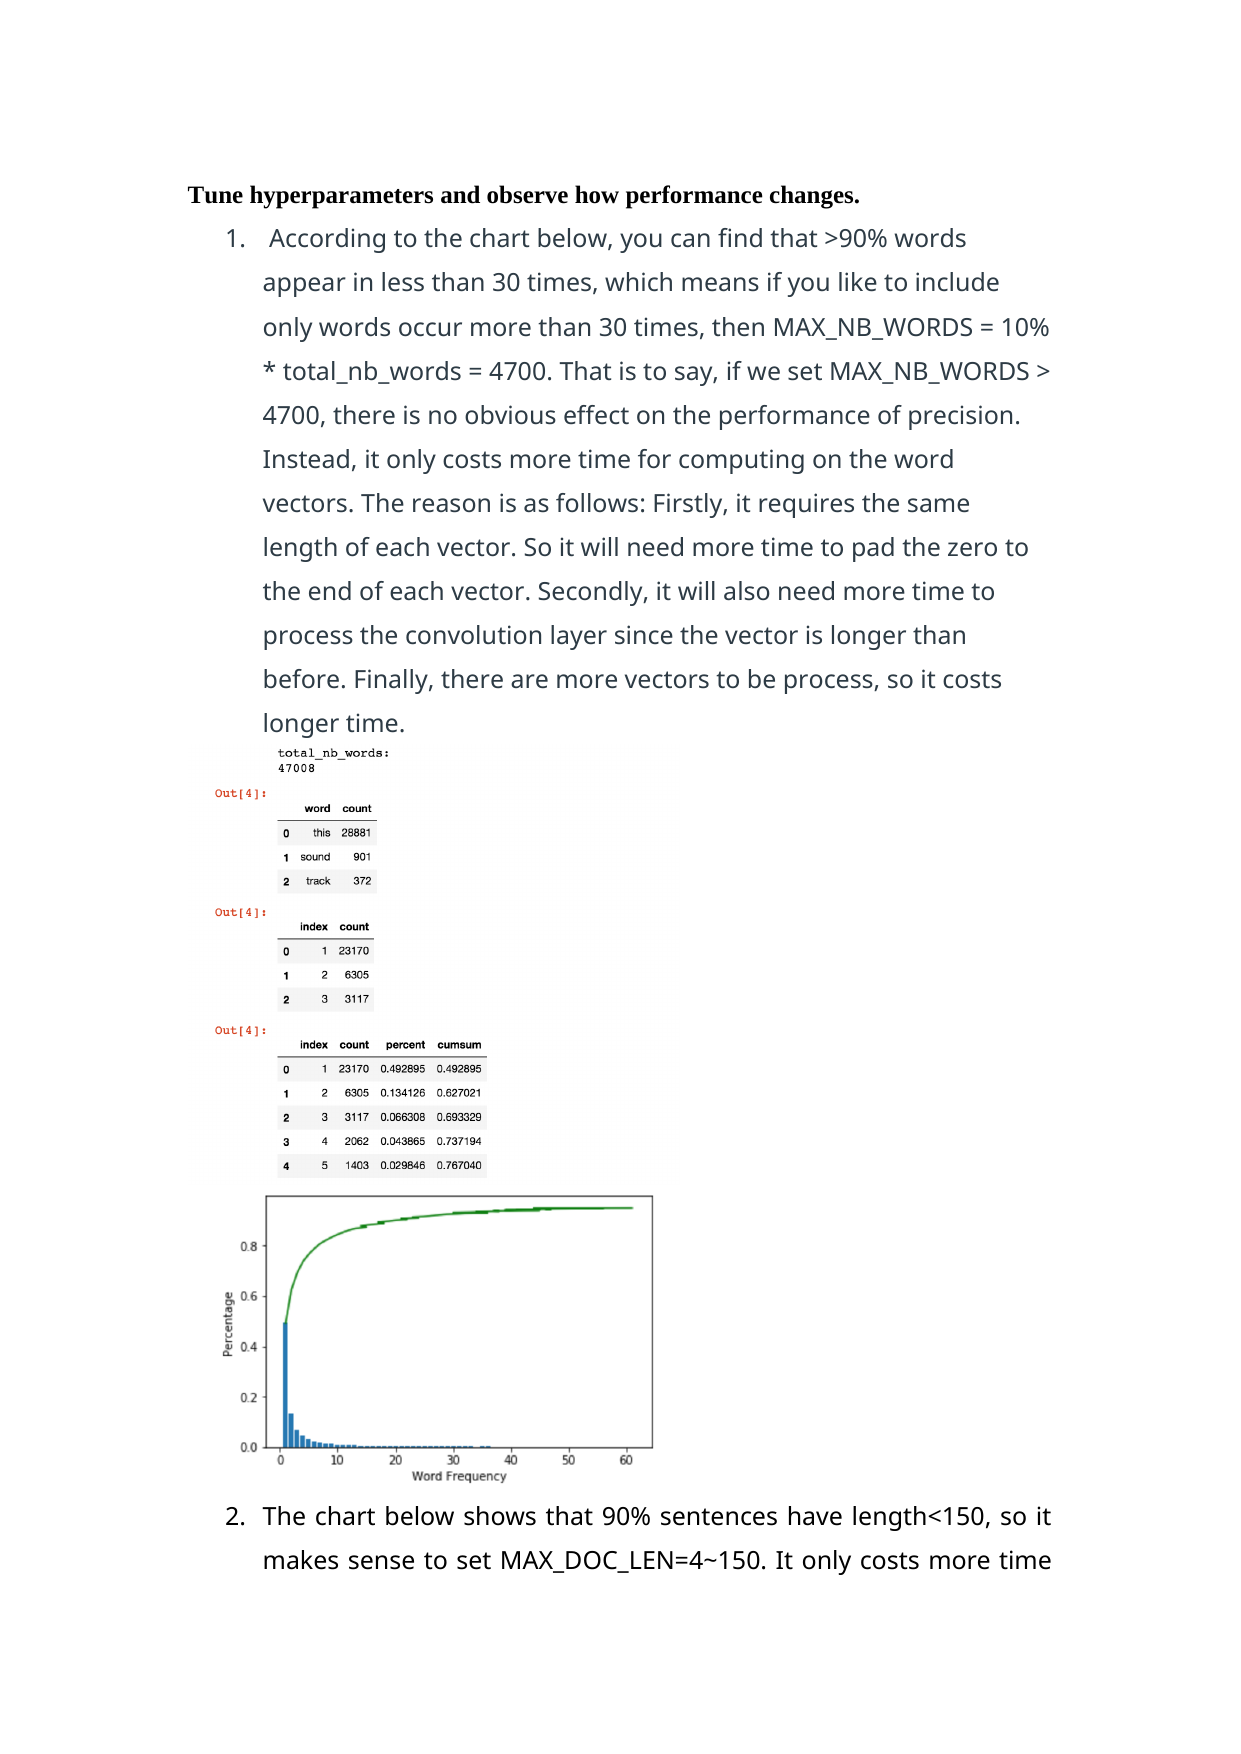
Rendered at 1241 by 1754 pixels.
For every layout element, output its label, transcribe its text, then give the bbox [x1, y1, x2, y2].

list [225, 1494, 1053, 1582]
text Tune hyperparameters and observe how performance changes. [187, 172, 1053, 216]
picture [187, 744, 701, 1493]
list According to the chart below, you can find that >90% words appear in less than 30 times, which means if you like to include only words occur more than 30 times, then MAX_NB_WORDS = 10% * total_nb_words = 4700. That is to say, if we set MAX_NB_WORDS > 4700, there is no obvious effect on the performance of precision. Instead, it only costs more time for computing on the word vectors. The reason is as follows: Firstly, it requires the same length of each vector. So it will need more time to pad the zero to the end of each vector. Secondly, it will also need more time to process the convolution layer since the vector is longer than before. Finally, there are more vectors to be process, so it costs longer time. [225, 216, 1053, 745]
